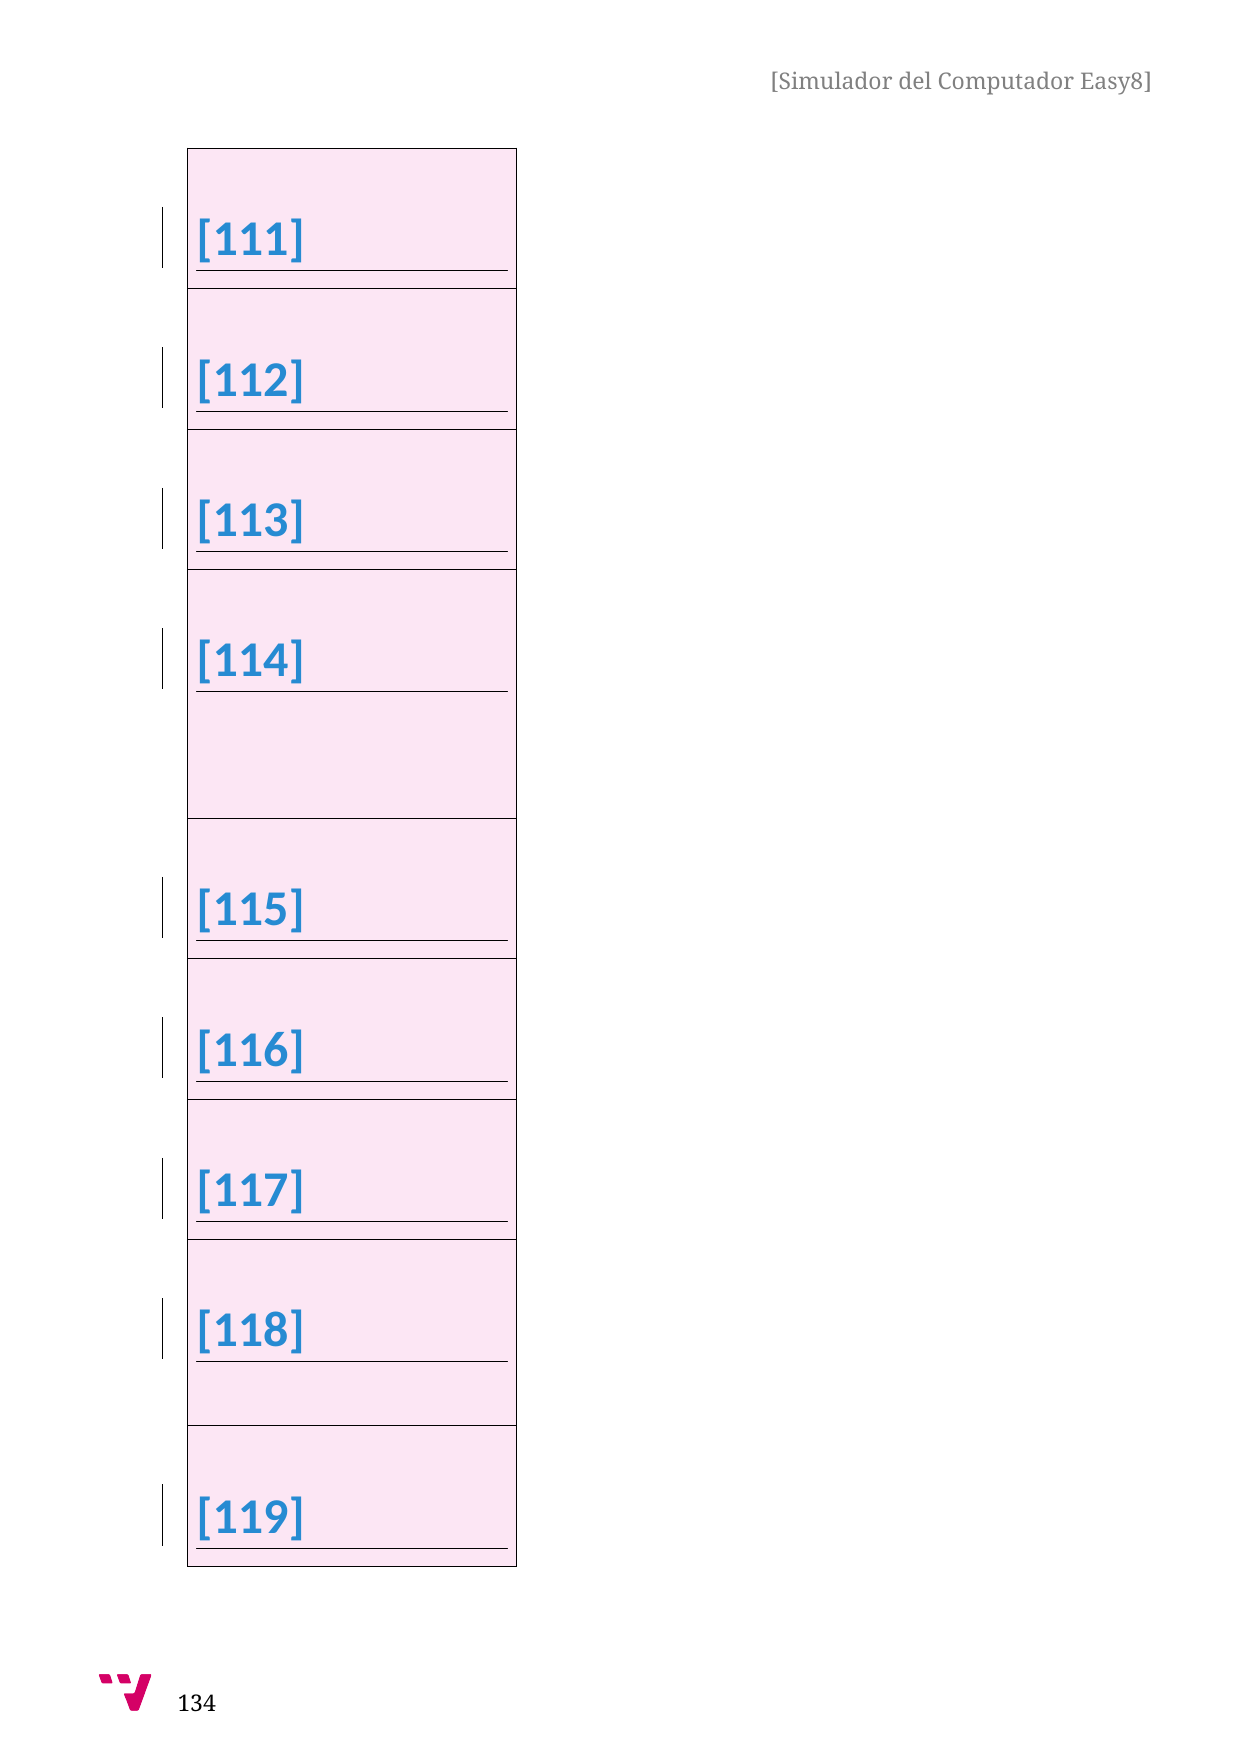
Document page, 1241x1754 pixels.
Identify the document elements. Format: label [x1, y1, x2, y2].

picture [98, 1673, 152, 1712]
